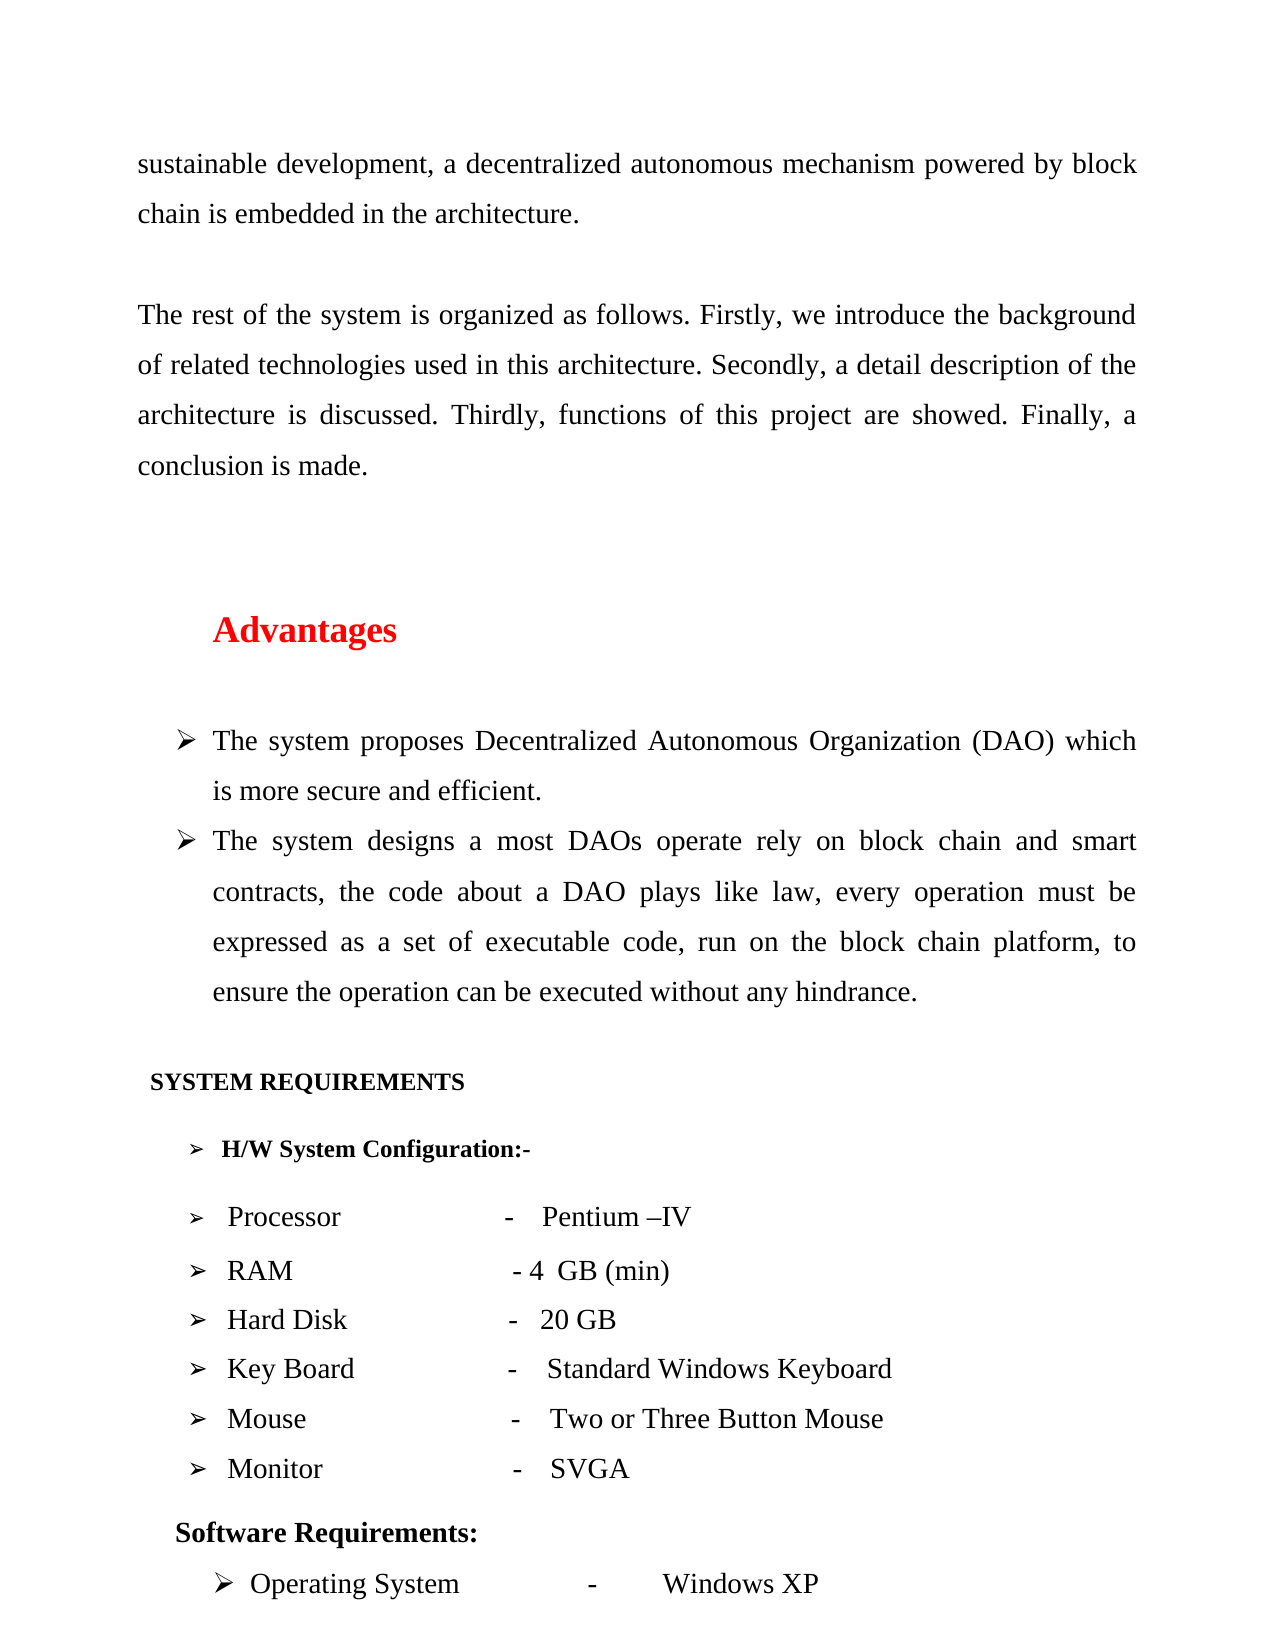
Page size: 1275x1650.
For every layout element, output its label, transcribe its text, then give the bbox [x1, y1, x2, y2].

text ➢ Key Board - Standard Windows Keyboard [187, 1348, 1137, 1387]
list The system proposes Decentralized Autonomous Organization (DAO) which is more secure and efficient. [175, 723, 1137, 807]
list Advantages [212, 608, 1137, 651]
list Operating System - Windows XP [212, 1566, 1137, 1600]
text ➢ Hard Disk - 20 GB [187, 1298, 1137, 1338]
text ➢ H/W System Configuration:- [187, 1131, 1137, 1165]
text ➢ Monitor - SVGA [187, 1447, 1137, 1487]
text SYSTEM REQUIREMENTS [150, 1067, 468, 1095]
text ➢ RAM - 4 GB (min) [187, 1249, 1137, 1288]
list The system designs a most DAOs operate rely on block chain and smart contracts, the code about a DAO plays like law, every operation must be expressed as a set of executable code, run on the block chain platform, to ensure the operation can be executed without any hindrance. [175, 823, 1137, 1008]
text ➢ Processor - Pentium –IV [187, 1199, 1137, 1233]
text ➢ Mouse - Two or Three Button Mouse [187, 1397, 1137, 1437]
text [137, 146, 1137, 230]
text Software Requirements: [175, 1515, 1137, 1549]
text The rest of the system is organized as follows. Firstly, we introduce the background of related technologies used in this architecture. Secondly, a detail description of the architecture is discussed. Thirdly, functions of this project are showed. Finally, a conclusion is made. [137, 297, 1137, 481]
